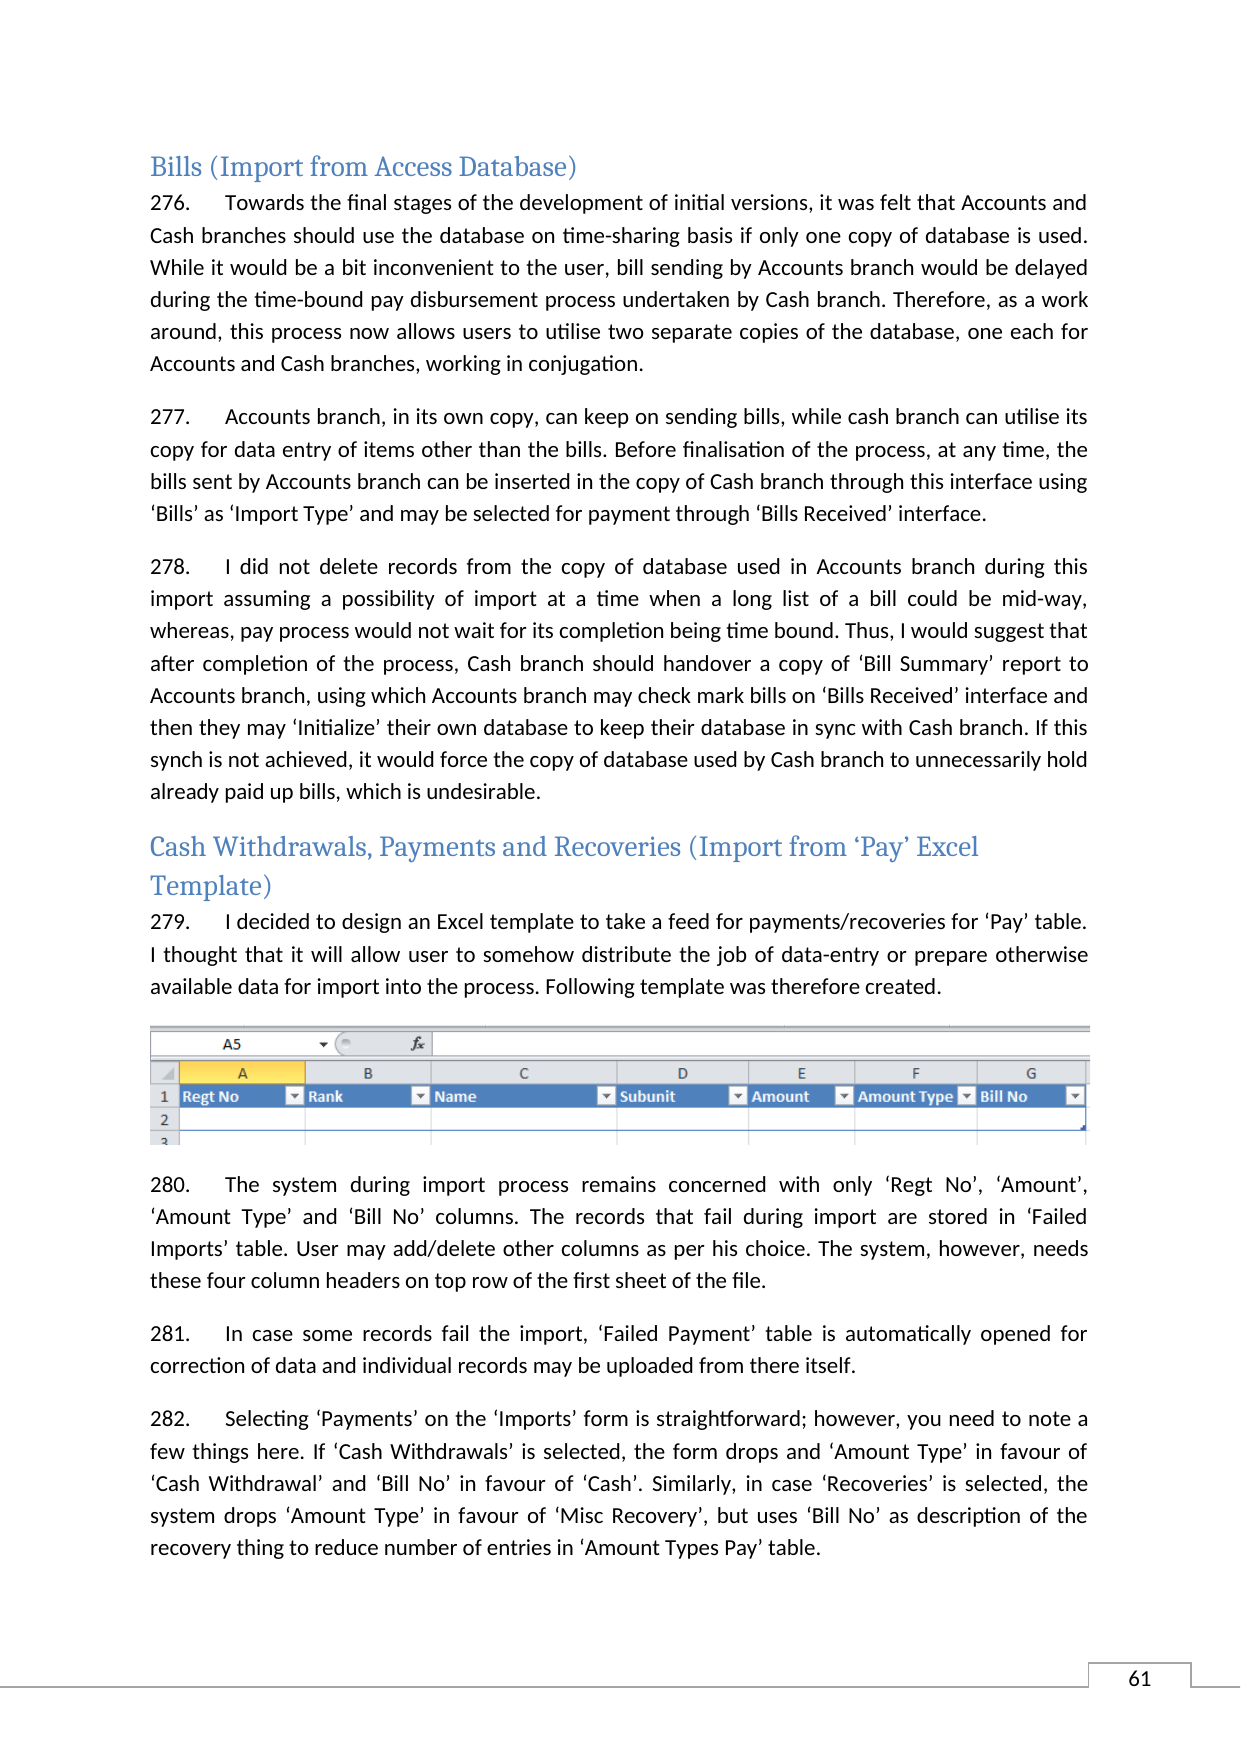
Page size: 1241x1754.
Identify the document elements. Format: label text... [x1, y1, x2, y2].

subtitle Cash Withdrawals, Payments and Recoveries (Import from ‘Pay’ Excel Template) [150, 830, 1090, 902]
subtitle Bills (Import from Access Database) [150, 150, 1090, 183]
picture [150, 1025, 1091, 1145]
list I decided to design an Excel template to take a feed for payments/recoveries for ‘Pay’ table. I thought that it will allow user to somehow distribute the job of data-entry or prepare otherwise available data for import into the process. Following template was therefore created. [150, 907, 1090, 1000]
list Towards the final stages of the development of initial versions, it was felt that Accounts and Cash branches should use the database on time-sharing basis if only one copy of database is used. While it would be a bit inconvenient to the user, bill sending by Accounts branch would be delayed during the time-bound pay disbursement process undertaken by Cash branch. Therefore, as a work around, this process now allows users to utilise two separate copies of the database, one each for Accounts and Cash branches, working in conjugation. [150, 188, 1090, 377]
list The system during import process remains concerned with only ‘Regt No’, ‘Amount’, ‘Amount Type’ and ‘Bill No’ columns. The records that fail during import are stored in ‘Failed Imports’ table. User may add/delete other columns as per his choice. The system, however, needs these four column headers on top row of the first sheet of the file. [150, 1170, 1090, 1294]
list Selecting ‘Payments’ on the ‘Imports’ form is straightforward; however, you need to note a few things here. If ‘Cash Withdrawals’ is selected, the form drops and ‘Amount Type’ in favour of ‘Cash Withdrawal’ and ‘Bill No’ in favour of ‘Cash’. Similarly, in case ‘Recoveries’ is selected, the system drops ‘Amount Type’ in favour of ‘Misc Recovery’, but uses ‘Bill No’ as description of the recovery thing to reduce number of entries in ‘Amount Types Pay’ table. [150, 1404, 1090, 1561]
list I did not delete records from the copy of database used in Accounts branch during this import assuming a possibility of import at a time when a long list of a bill could be mid-way, whereas, pay process would not wait for its completion being time bound. Thus, I would suggest that after completion of the process, Cash branch should handover a copy of ‘Bill Summary’ report to Accounts branch, using which Accounts branch may check mark bills on ‘Bills Received’ interface and then they may ‘Initialize’ their own database to keep their database in sync with Cash branch. If this synch is not achieved, it would force the copy of database used by Cash branch to unnecessarily hold already paid up bills, which is undesirable. [150, 552, 1090, 805]
list Accounts branch, in its own copy, can keep on sending bills, while cash branch can utilise its copy for data entry of items other than the bills. Before finalisation of the process, at any time, the bills sent by Accounts branch can be inserted in the copy of Cash branch through this interface using ‘Bills’ as ‘Import Type’ and may be selected for payment through ‘Bills Received’ interface. [150, 402, 1090, 527]
list In case some records fail the import, ‘Failed Payment’ table is automatically opened for correction of data and individual records may be uploaded from there itself. [150, 1319, 1090, 1379]
